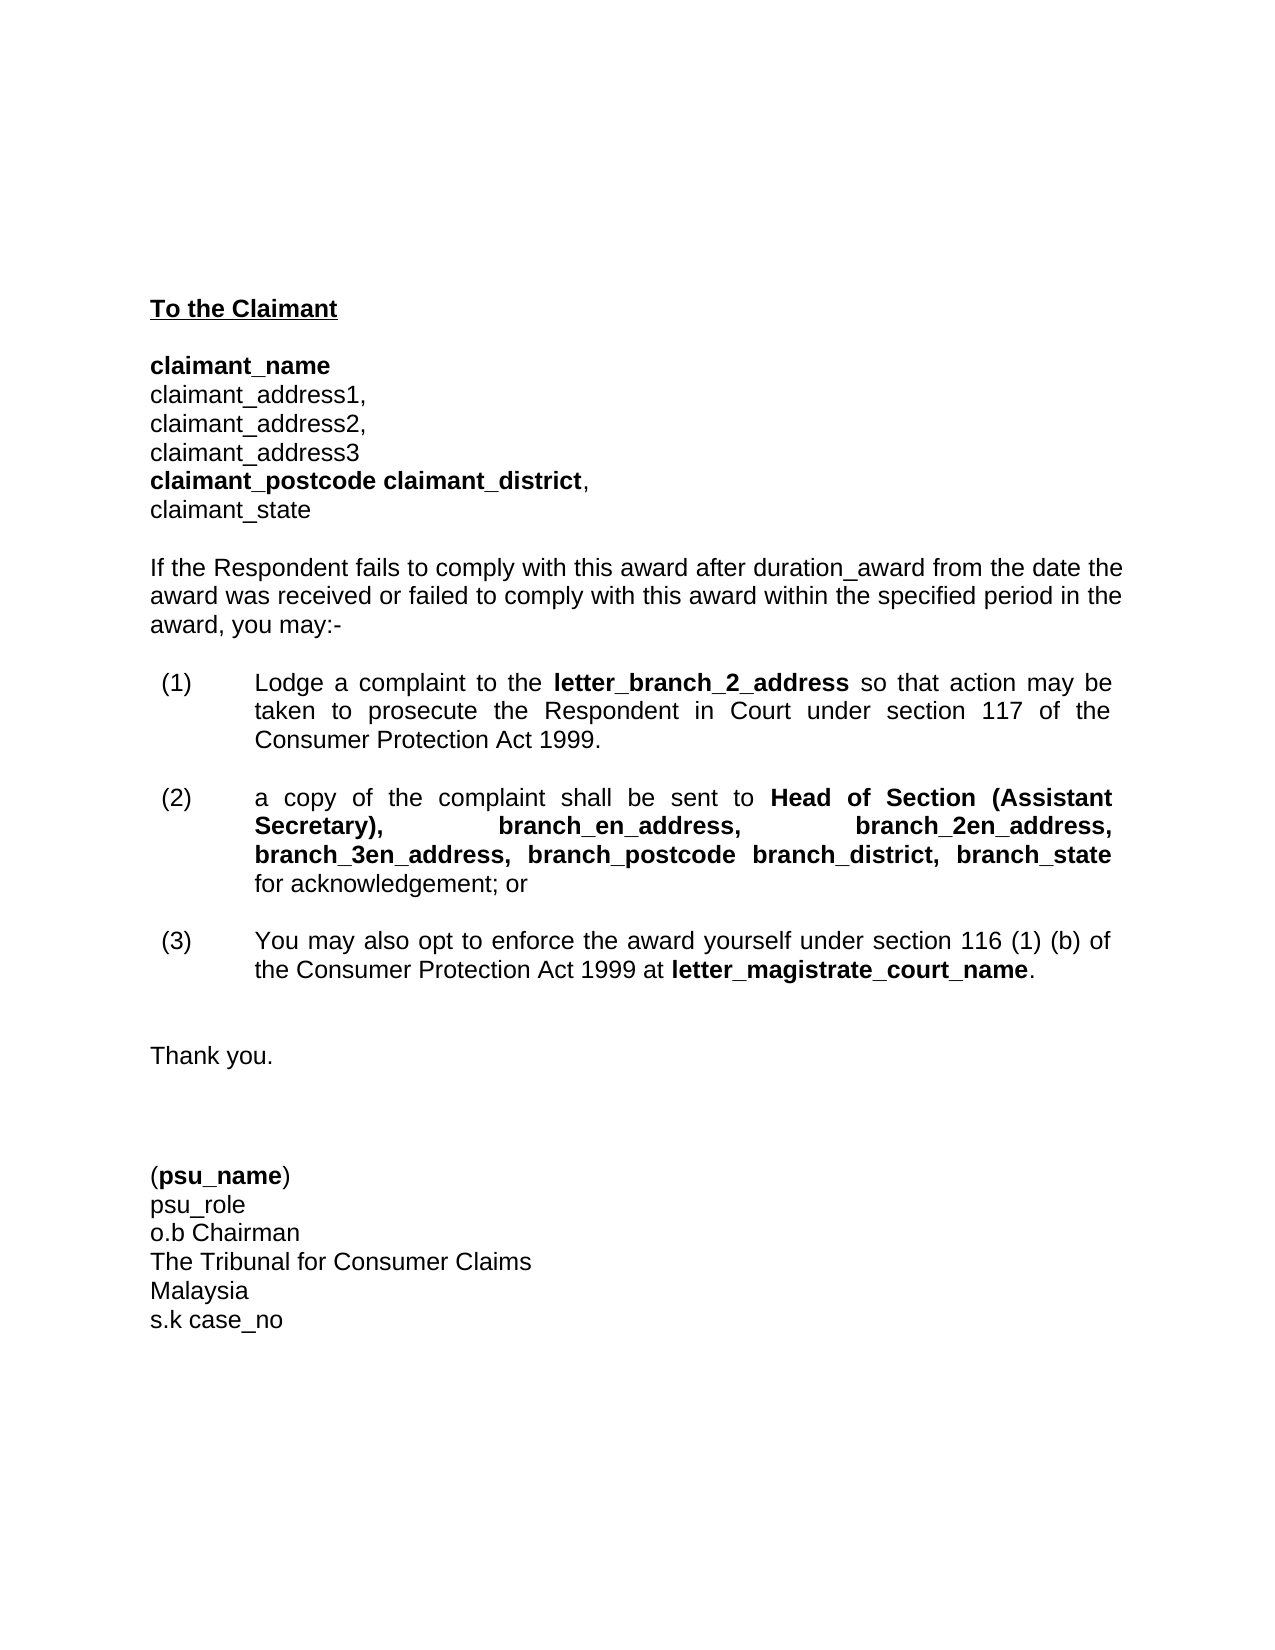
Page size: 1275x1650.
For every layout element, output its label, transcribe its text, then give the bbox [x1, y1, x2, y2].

text s.k case_no [150, 1304, 1125, 1333]
text The Tribunal for Consumer Claims [150, 1247, 1125, 1276]
table_header Lodge a complaint to the letter_branch_2_address so that action may be taken to prosecute the Respondent in Court under section 117 of the Consumer Protection Act 1999. [243, 668, 1124, 782]
text (psu_name) [150, 1161, 1125, 1189]
table_cell a copy of the complaint shall be sent to Head of Section (Assistant Secretary), branch_en_address, branch_2en_address, branch_3en_address, branch_postcode branch_district, branch_state for acknowledgement; or [243, 783, 1124, 926]
text claimant_address1, [150, 380, 1125, 409]
text If the Respondent fails to comply with this award after duration_award from the date the award was received or failed to comply with this award within the specified period in the award, you may:- [150, 552, 1125, 639]
text To the Claimant [150, 294, 1125, 322]
table_header (1) [150, 668, 243, 782]
table_cell (2) [150, 783, 243, 926]
text Malaysia [150, 1276, 1125, 1304]
text psu_role [150, 1189, 1125, 1218]
table_cell (3) [150, 926, 243, 984]
text o.b Chairman [150, 1218, 1125, 1247]
table_cell You may also opt to enforce the award yourself under section 116 (1) (b) of the Consumer Protection Act 1999 at letter_magistrate_court_name. [243, 926, 1124, 984]
text claimant_address3 [150, 437, 1125, 466]
text Thank you. [150, 1041, 1125, 1070]
text claimant_state [150, 495, 1125, 524]
text claimant_address2, [150, 409, 1125, 437]
text claimant_name [150, 351, 1125, 380]
text claimant_postcode claimant_district, [150, 466, 1125, 495]
